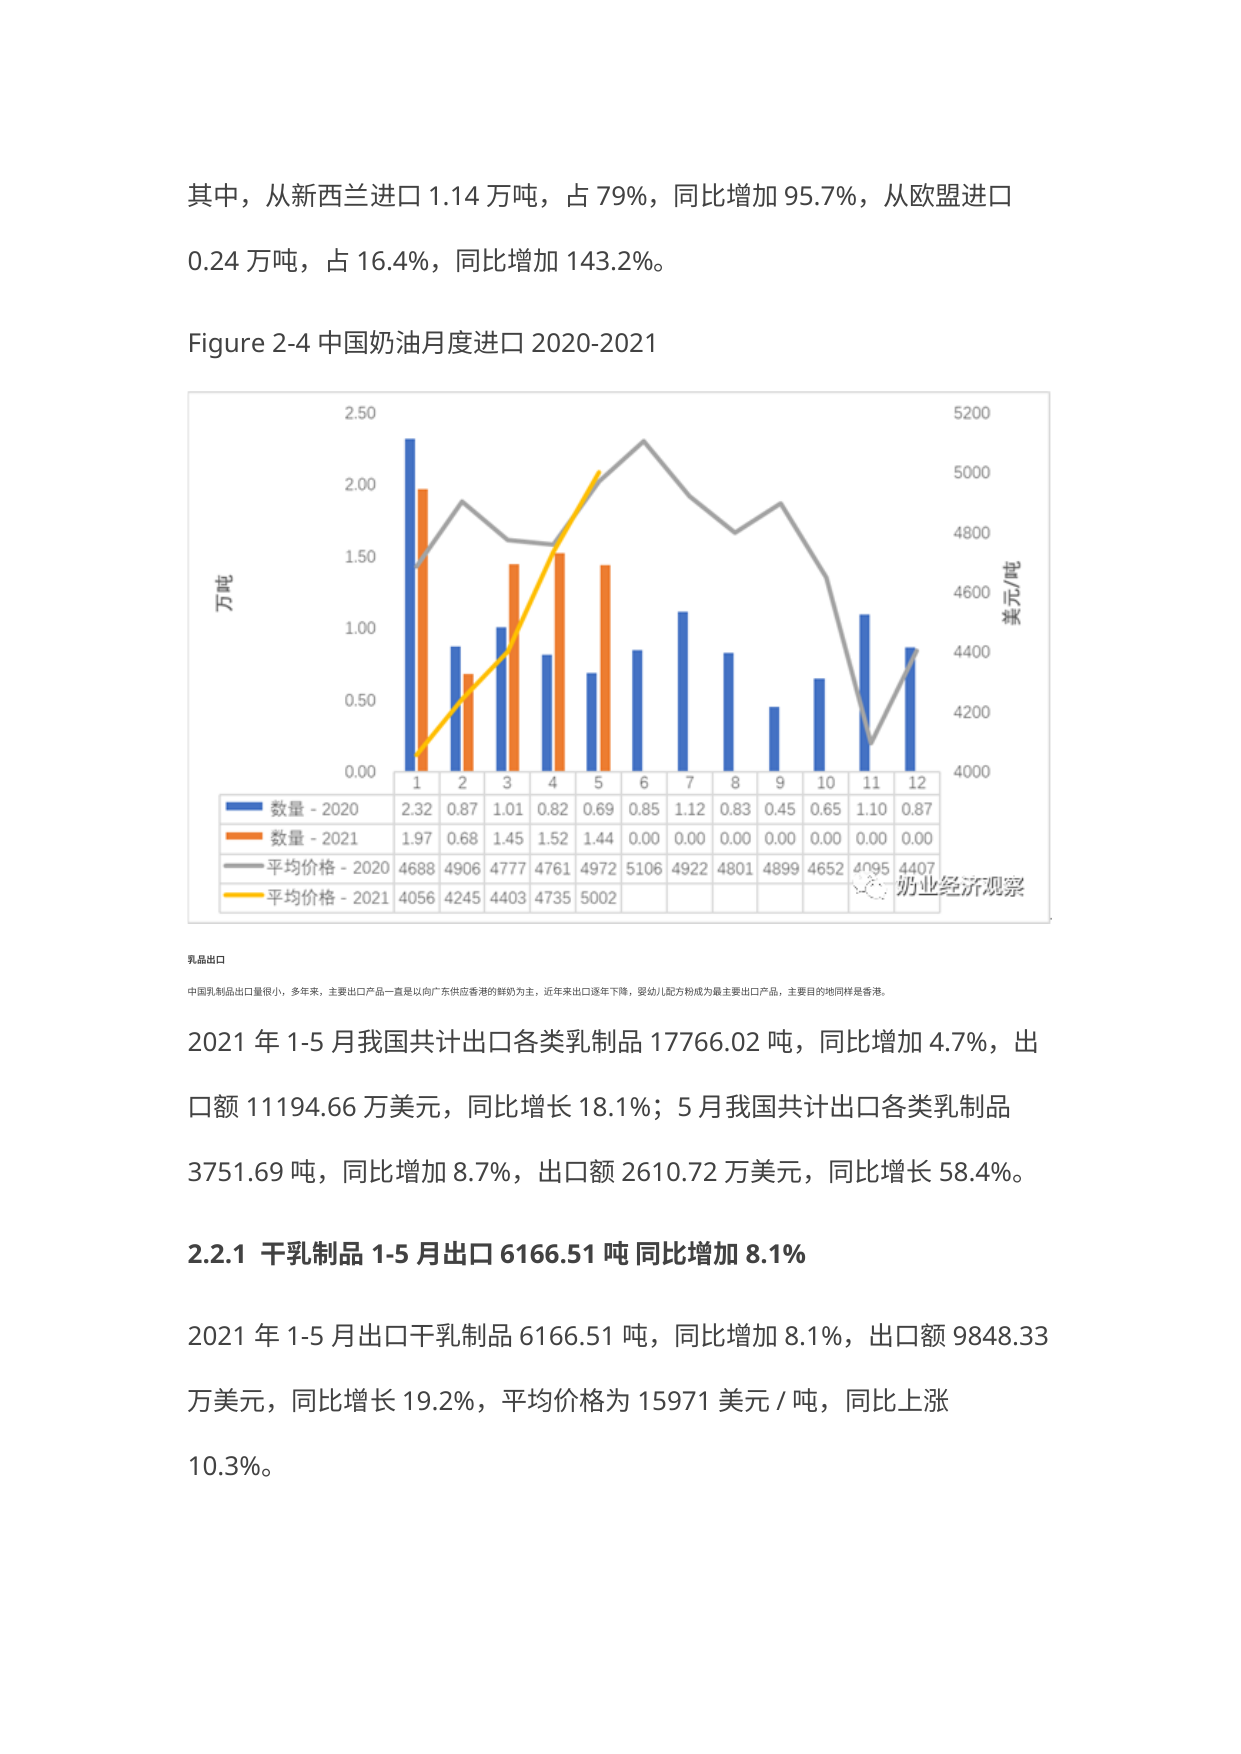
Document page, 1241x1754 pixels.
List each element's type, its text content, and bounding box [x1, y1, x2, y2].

picture [187, 390, 1052, 924]
text 乳品出口 [187, 943, 1053, 975]
text 中国乳制品出口量很小，多年来，主要出口产品一直是以向广东供应香港的鲜奶为主，近年来出口逐年下降，婴幼儿配方粉成为最主要出口产品，主要目的地同样是香港。 [187, 975, 1053, 1008]
text 2021 年 1-5 月我国共计出口各类乳制品 17766.02 吨，同比增加 4.7%，出口额 11194.66 万美元，同比增长 18.1%；5 月我国共计出口各类乳制品 3751.69 吨，同比增加 8.7%，出口额 2610.72 万美元，同比增长 58.4%。 [187, 1008, 1053, 1203]
text Figure 2-4 中国奶油月度进口 2020-2021 [187, 309, 1053, 374]
text 其中，从新西兰进口 1.14 万吨，占 79%，同比增加 95.7%，从欧盟进口 0.24 万吨，占 16.4%，同比增加 143.2%。 [187, 162, 1053, 292]
text 2021 年 1-5 月出口干乳制品 6166.51 吨，同比增加 8.1%，出口额 9848.33 万美元，同比增长 19.2%，平均价格为 15971 美元 / 吨，同比上涨 10.3%。 [187, 1301, 1053, 1496]
text 2.2.1 干乳制品 1-5 月出口 6166.51 吨 同比增加 8.1% [187, 1219, 1053, 1284]
